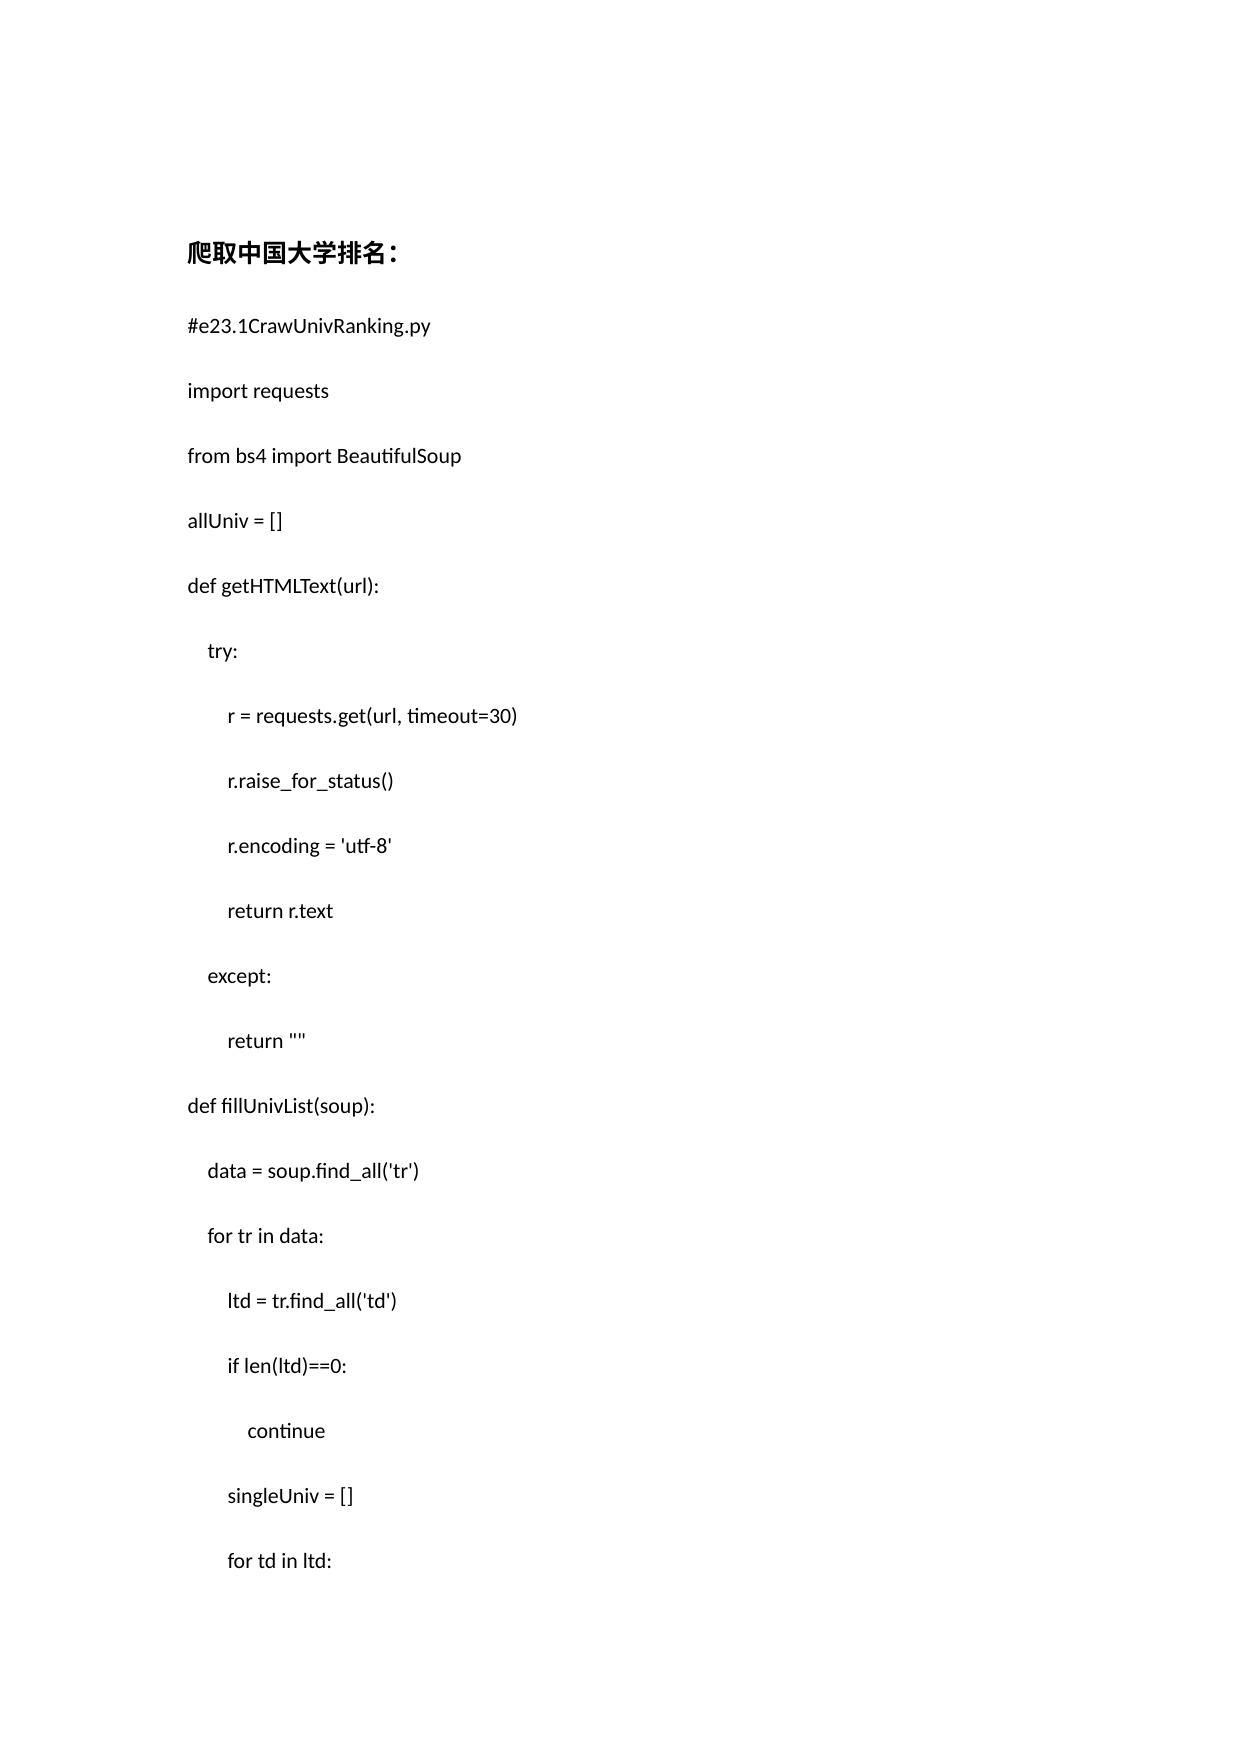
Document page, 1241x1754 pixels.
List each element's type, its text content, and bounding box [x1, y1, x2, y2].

text except: [187, 959, 1053, 992]
text import requests [187, 374, 1053, 407]
text def fillUnivList(soup): [187, 1089, 1053, 1122]
text return "" [187, 1024, 1053, 1057]
text allUniv = [] [187, 504, 1053, 537]
text ltd = tr.find_all('td') [187, 1284, 1053, 1317]
text for tr in data: [187, 1219, 1053, 1252]
text r.raise_for_status() [187, 764, 1053, 797]
text 爬取中国大学排名： [187, 219, 1053, 284]
text singleUniv = [] [187, 1479, 1053, 1512]
text data = soup.find_all('tr') [187, 1154, 1053, 1187]
text def getHTMLText(url): [187, 569, 1053, 602]
text for td in ltd: [187, 1544, 1053, 1577]
text r = requests.get(url, timeout=30) [187, 699, 1053, 732]
text #e23.1CrawUnivRanking.py [187, 309, 1053, 342]
text continue [187, 1414, 1053, 1447]
text from bs4 import BeautifulSoup [187, 439, 1053, 472]
text if len(ltd)==0: [187, 1349, 1053, 1382]
text return r.text [187, 894, 1053, 927]
text r.encoding = 'utf-8' [187, 829, 1053, 862]
text try: [187, 634, 1053, 667]
